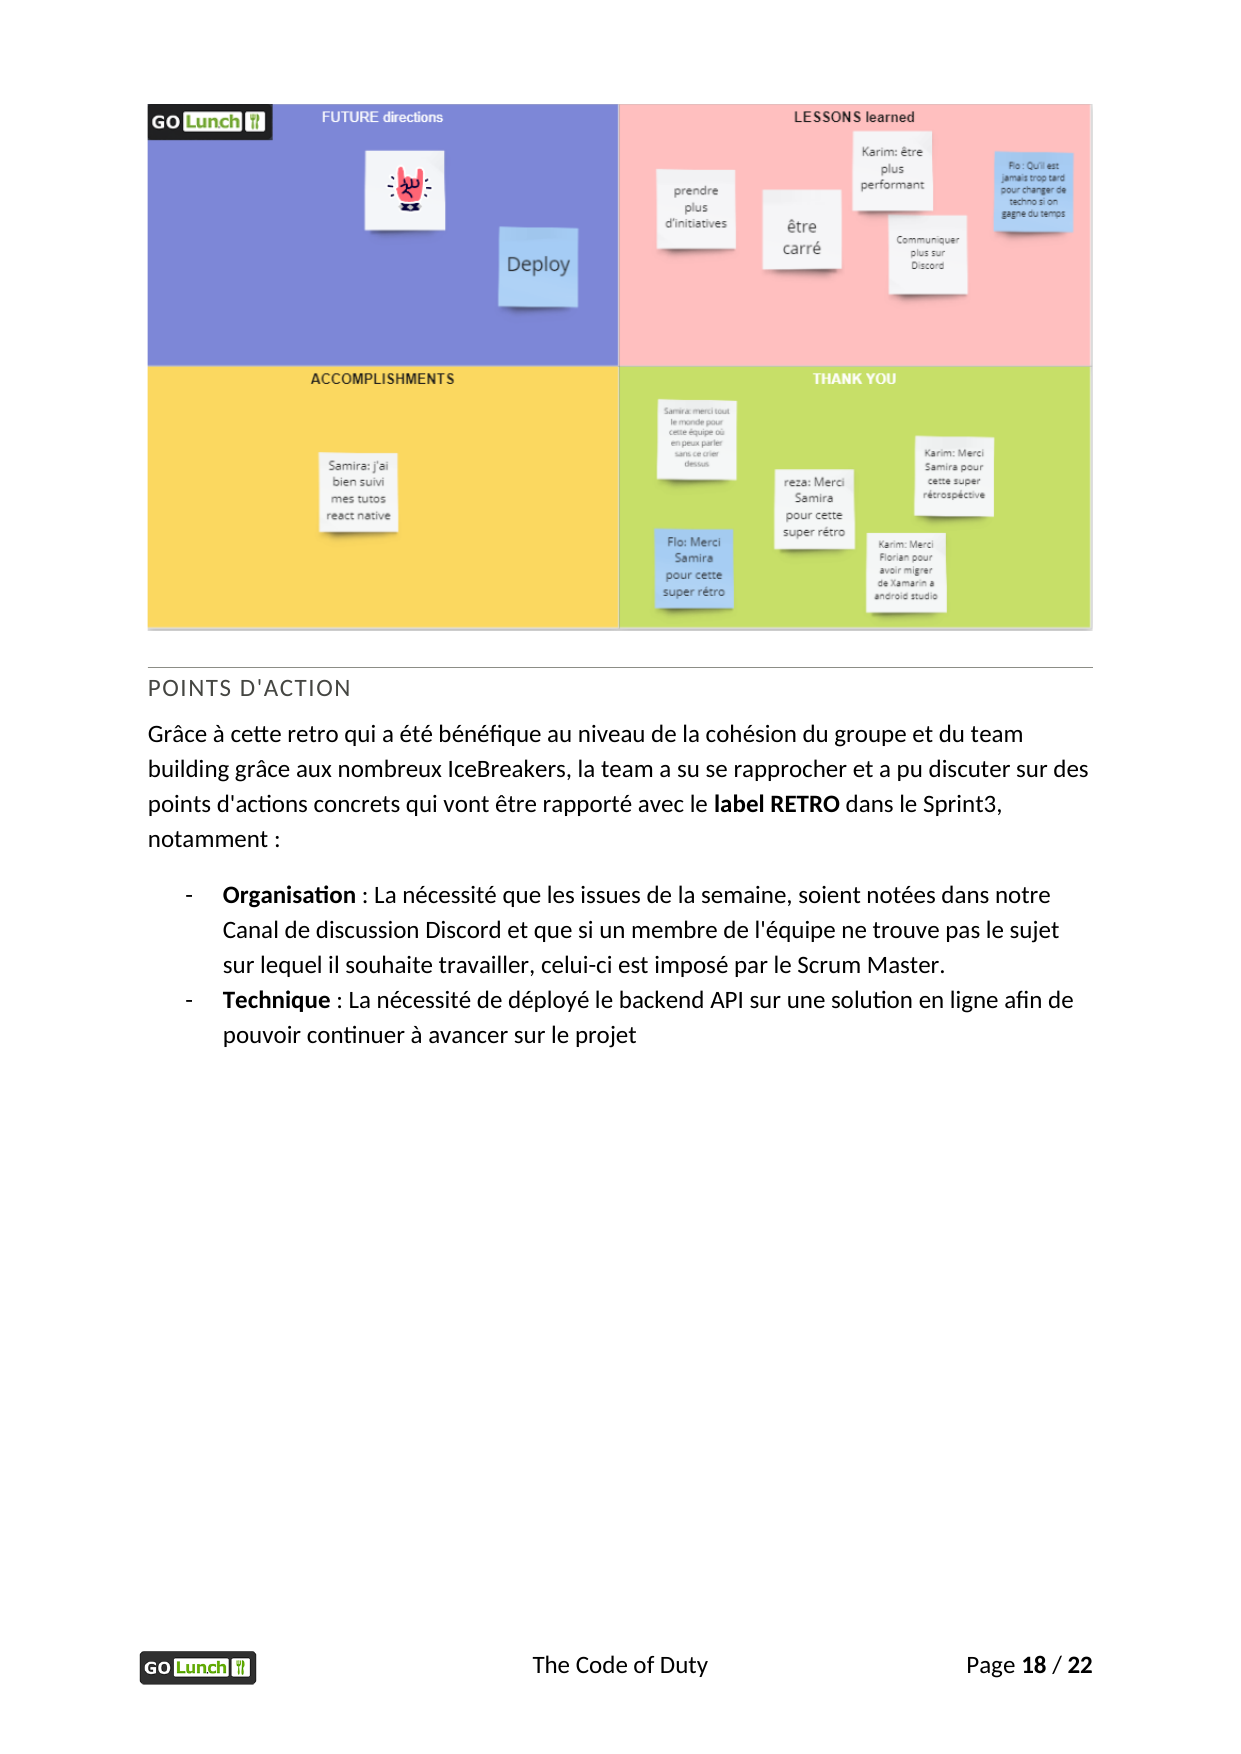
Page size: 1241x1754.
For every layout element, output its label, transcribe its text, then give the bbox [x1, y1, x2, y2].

list Technique : La nécessité de déployé le backend API sur une solution en ligne afin de pouvoir continuer à avancer sur le projet [185, 984, 1093, 1049]
picture [147, 104, 1093, 631]
text Grâce à cette retro qui a été bénéfique au niveau de la cohésion du groupe et du team building grâce aux nombreux IceBreakers, la team a su se rapprocher et a pu discuter sur des points d'actions concrets qui vont être rapporté avec le label RETRO dans le Sprint3, notamment : [148, 718, 1093, 853]
list Organisation : La nécessité que les issues de la semaine, soient notées dans notre Canal de discussion Discord et que si un membre de l'équipe ne trouve pas le sujet sur lequel il souhaite travailler, celui-ci est imposé par le Scrum Master. [185, 879, 1093, 979]
subtitle Points d'action [148, 668, 1093, 703]
picture [136, 1648, 260, 1687]
